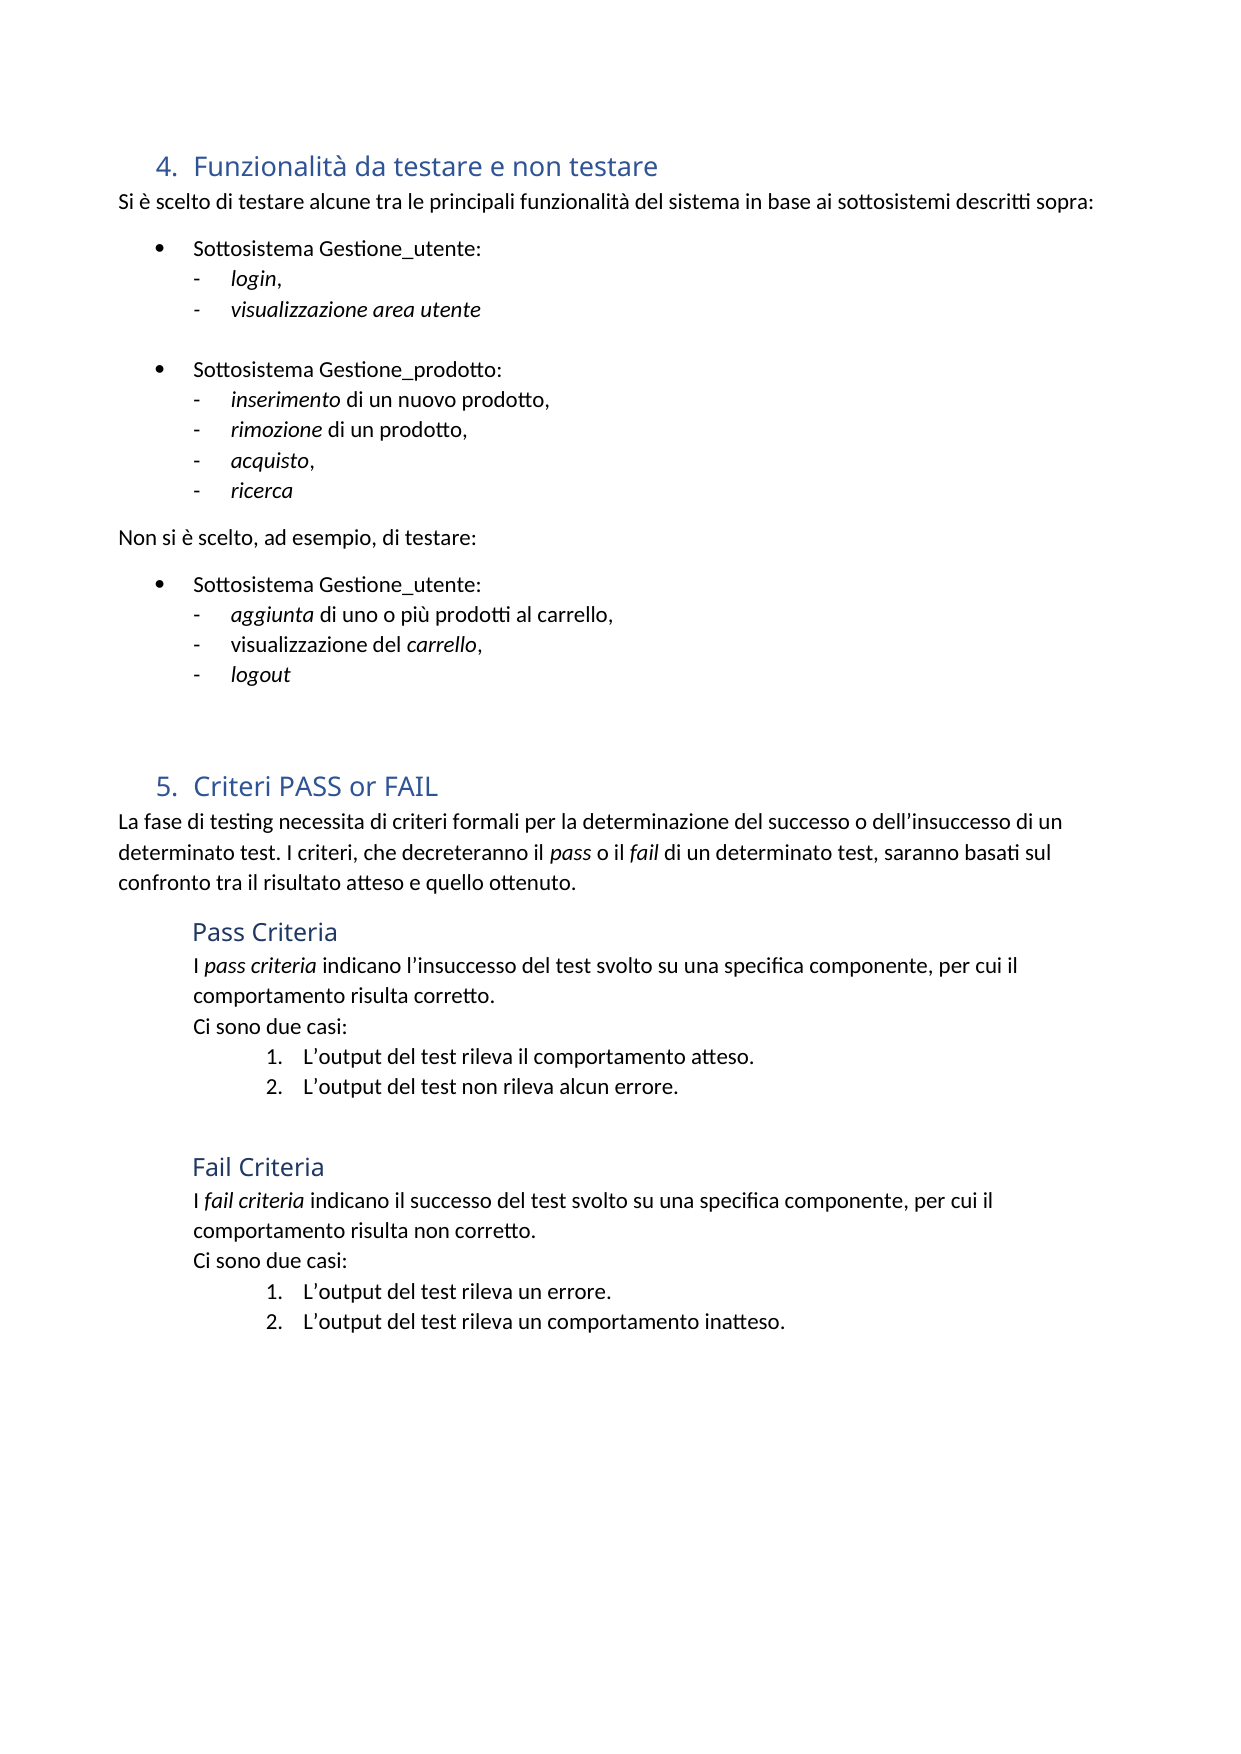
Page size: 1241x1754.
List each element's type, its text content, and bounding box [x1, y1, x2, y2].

list login, [193, 264, 1122, 292]
list I fail criteria indicano il successo del test svolto su una specifica componente, per cui il comportamento risulta non corretto. [193, 1186, 1122, 1244]
text Non si è scelto, ad esempio, di testare: [118, 523, 1122, 551]
list Sottosistema Gestione_prodotto: [156, 355, 1122, 383]
list I pass criteria indicano l’insuccesso del test svolto su una specifica componente, per cui il comportamento risulta corretto. [193, 951, 1122, 1010]
text La fase di testing necessita di criteri formali per la determinazione del successo o dell’insuccesso di un determinato test. I criteri, che decreteranno il pass o il fail di un determinato test, saranno basati sul confronto tra il risultato atteso e quello ottenuto. [118, 807, 1122, 896]
list Ci sono due casi: [193, 1247, 1122, 1274]
subtitle Funzionalità da testare e non testare [156, 148, 1122, 184]
subtitle Pass Criteria [118, 915, 1122, 949]
list acquisto, [193, 446, 1122, 474]
list logout [193, 660, 1122, 688]
subtitle Fail Criteria [118, 1149, 1122, 1183]
text Si è scelto di testare alcune tra le principali funzionalità del sistema in base ai sottosistemi descritti sopra: [118, 187, 1122, 215]
list ricerca [193, 476, 1122, 504]
list L’output del test rileva un comportamento inatteso. [266, 1307, 1122, 1335]
list visualizzazione del carrello, [193, 630, 1122, 658]
list inserimento di un nuovo prodotto, [193, 385, 1122, 413]
list L’output del test non rileva alcun errore. [266, 1072, 1122, 1100]
list L’output del test rileva il comportamento atteso. [266, 1042, 1122, 1070]
list rimozione di un prodotto, [193, 416, 1122, 443]
list Ci sono due casi: [193, 1012, 1122, 1040]
list visualizzazione area utente [193, 295, 1122, 323]
subtitle Criteri PASS or FAIL [156, 768, 1122, 804]
list L’output del test rileva un errore. [266, 1277, 1122, 1305]
list Sottosistema Gestione_utente: [156, 234, 1122, 262]
list Sottosistema Gestione_utente: [156, 570, 1122, 598]
list aggiunta di uno o più prodotti al carrello, [193, 600, 1122, 628]
